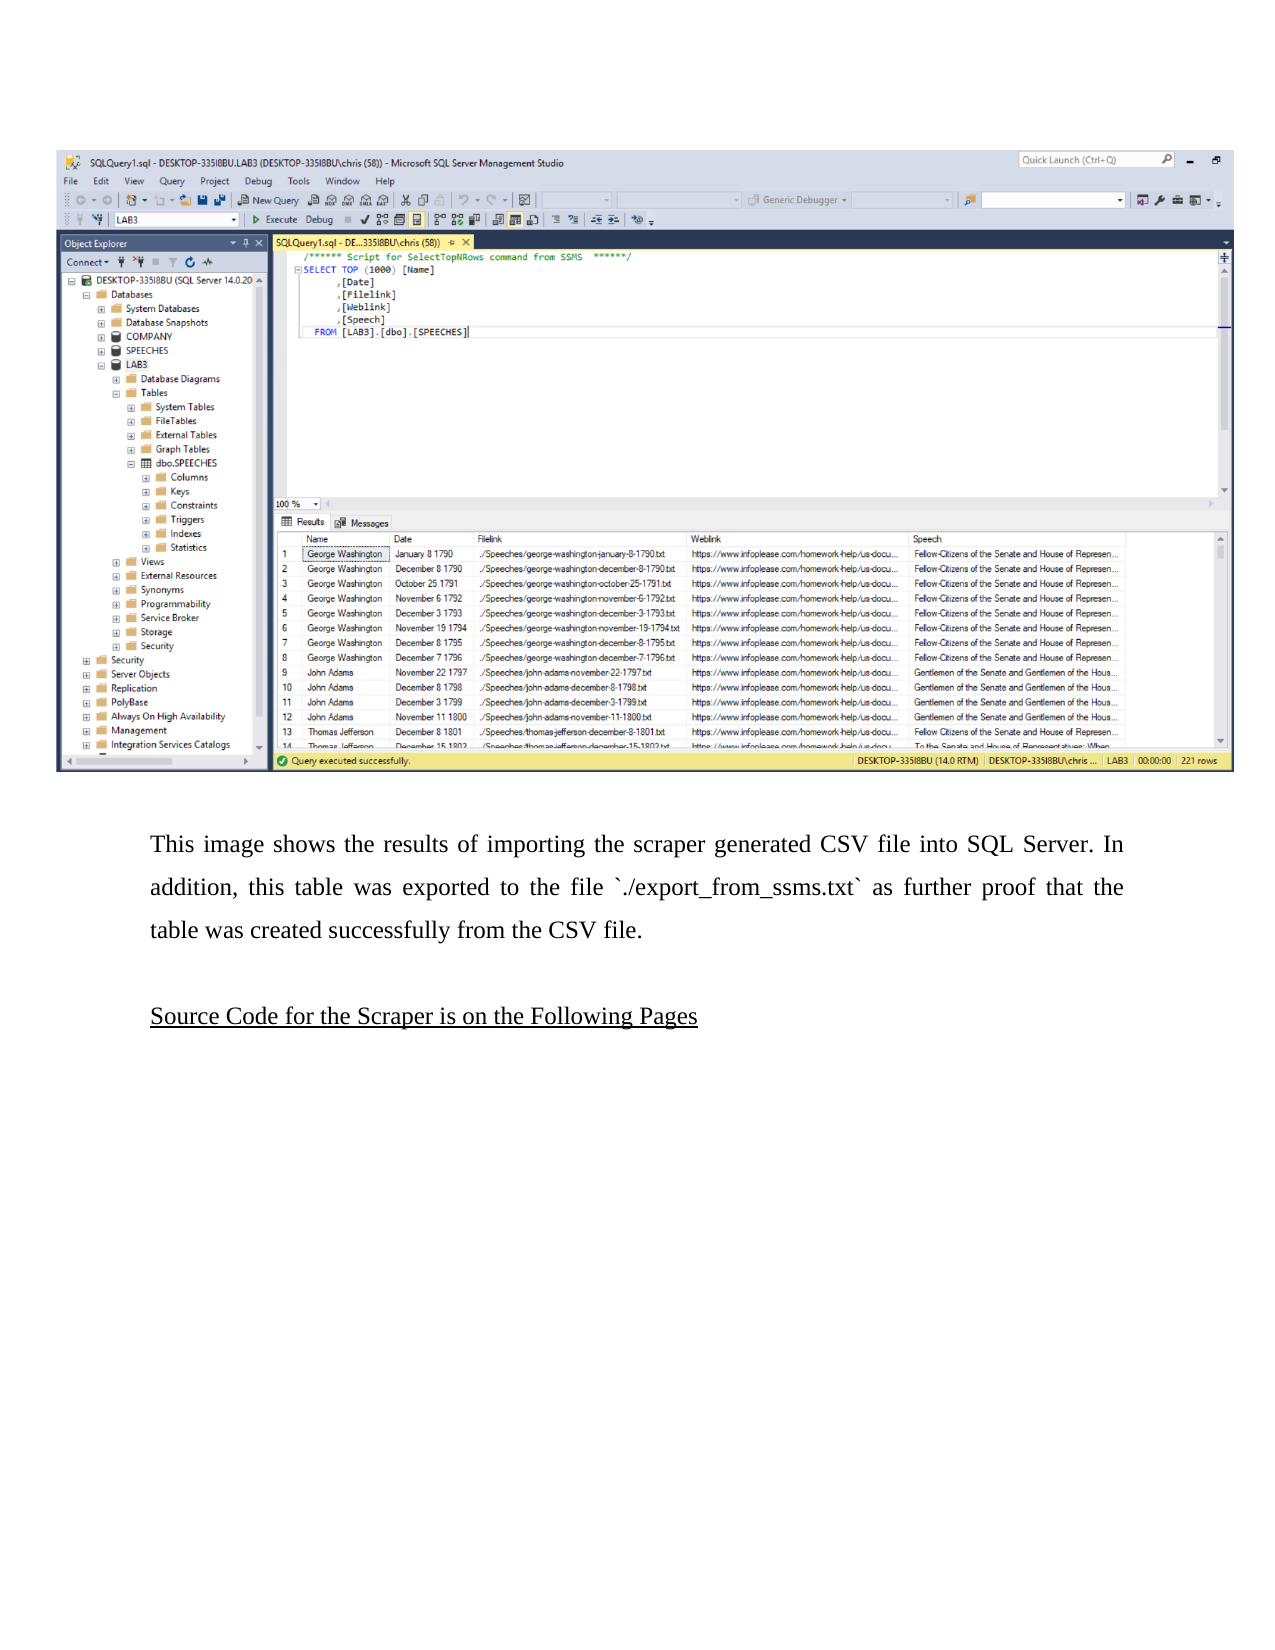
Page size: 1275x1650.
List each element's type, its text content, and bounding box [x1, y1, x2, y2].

picture [56, 150, 1234, 772]
text This image shows the results of importing the scraper generated CSV file into SQL Server. In addition, this table was exported to the file `./export_from_ssms.txt` as further proof that the table was created successfully from the CSV file. [150, 829, 1125, 944]
text Source Code for the Scraper is on the Following Pages [150, 1001, 1125, 1030]
